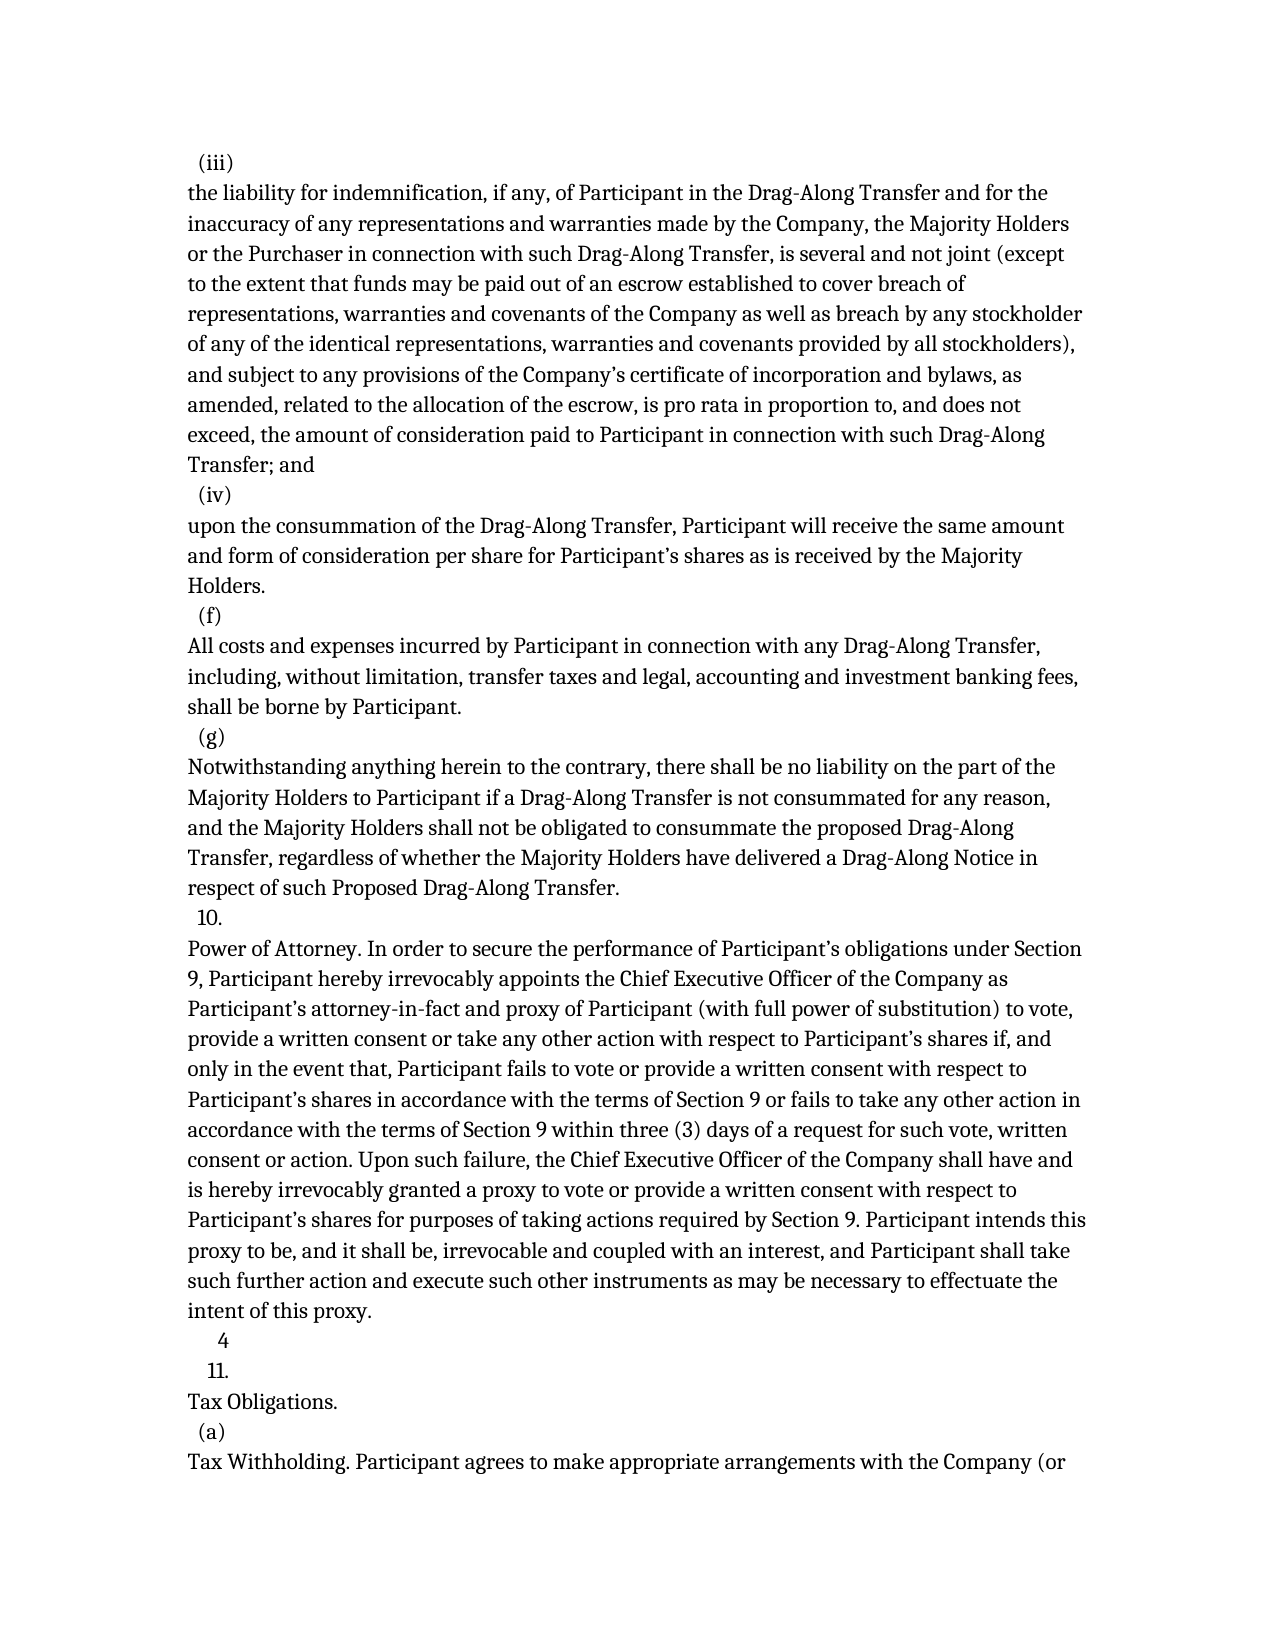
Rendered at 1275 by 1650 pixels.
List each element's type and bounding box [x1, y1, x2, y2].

text [187, 150, 1087, 1475]
